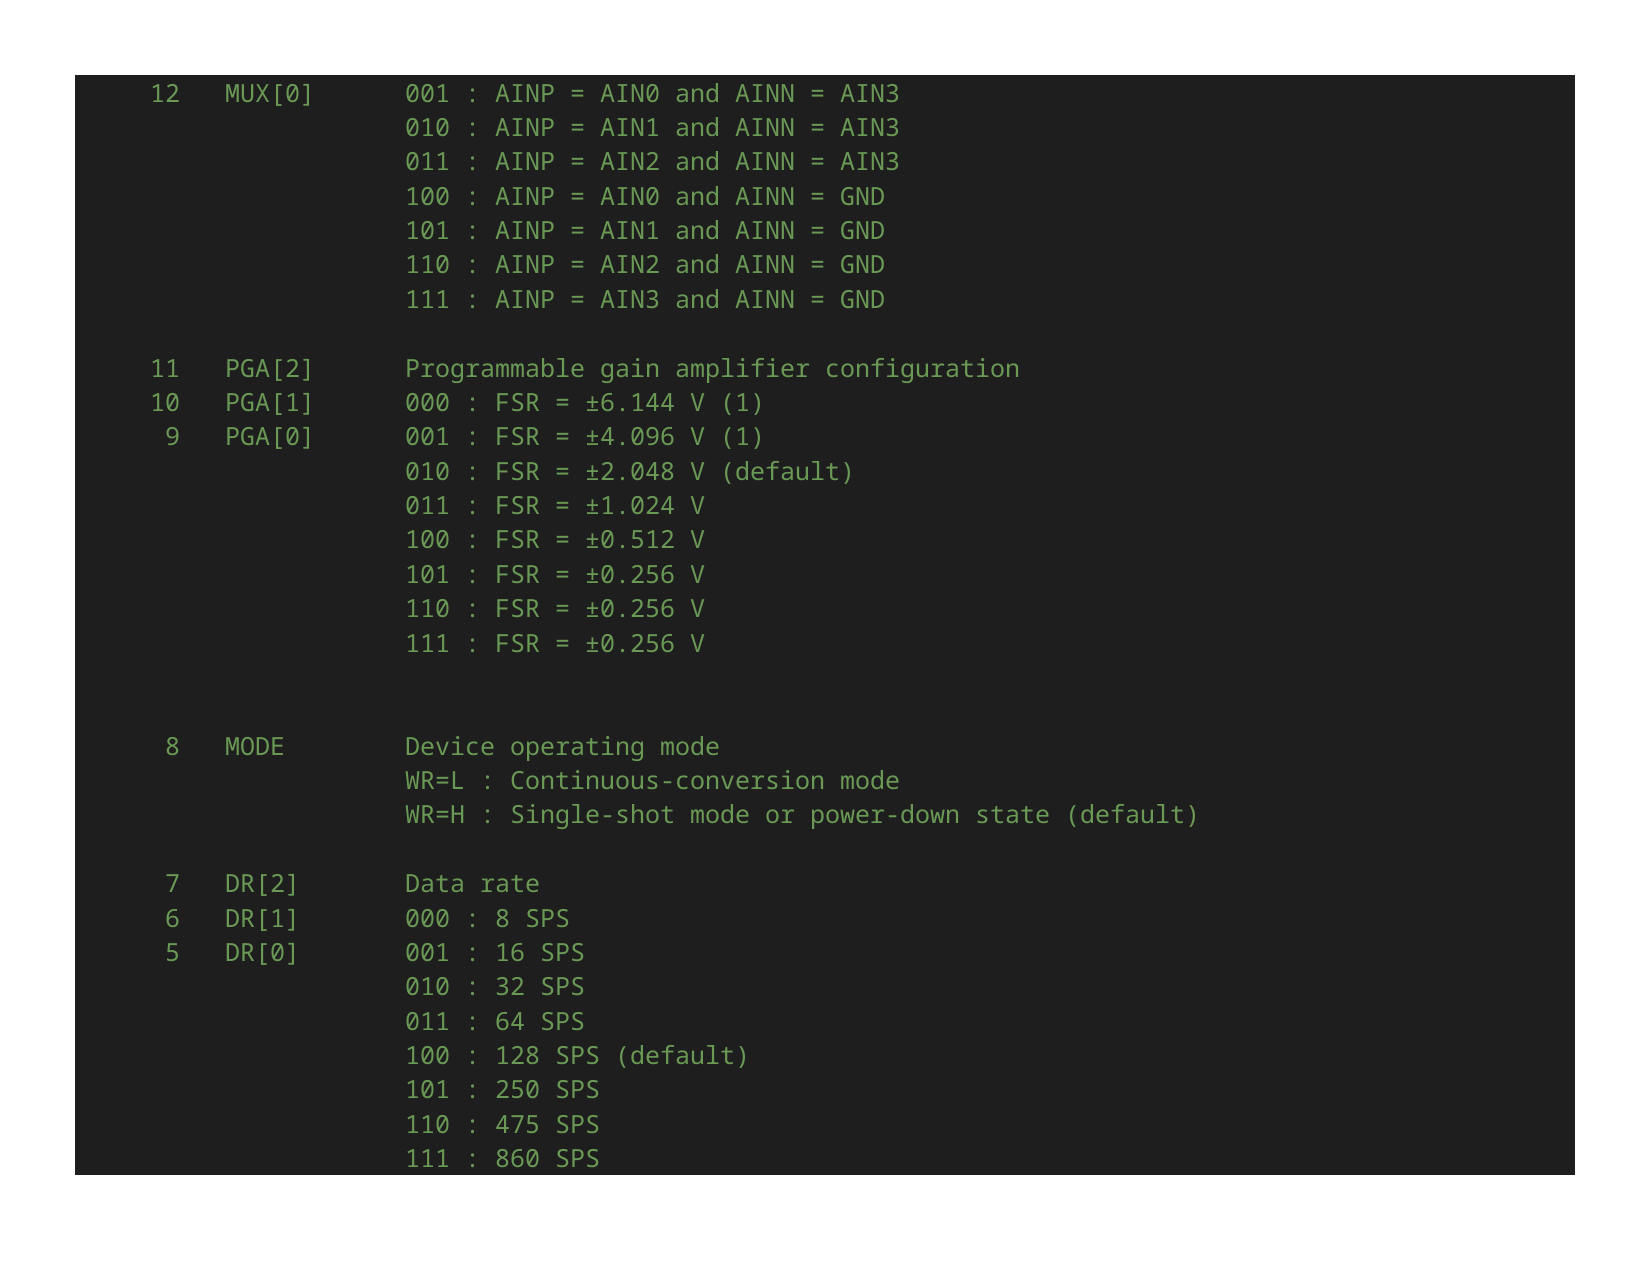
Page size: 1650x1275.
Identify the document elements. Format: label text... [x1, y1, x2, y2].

text 7 DR[2] Data rate [75, 866, 1575, 900]
text 010 : FSR = ±2.048 V (default) [75, 453, 1575, 487]
text 8 MODE Device operating mode [75, 728, 1575, 762]
text 111 : 860 SPS [75, 1141, 1575, 1175]
text 010 : 32 SPS [75, 969, 1575, 1003]
text 011 : 64 SPS [75, 1003, 1575, 1037]
text 101 : FSR = ±0.256 V [75, 556, 1575, 591]
text 111 : AINP = AIN3 and AINN = GND [75, 281, 1575, 316]
text 100 : 128 SPS (default) [75, 1037, 1575, 1072]
text 110 : FSR = ±0.256 V [75, 591, 1575, 625]
text 11 PGA[2] Programmable gain amplifier configuration [75, 350, 1575, 384]
text 12 MUX[0] 001 : AINP = AIN0 and AINN = AIN3 [75, 75, 1575, 109]
text 10 PGA[1] 000 : FSR = ±6.144 V (1) [75, 384, 1575, 419]
text WR=H : Single-shot mode or power-down state (default) [75, 797, 1575, 831]
text 101 : AINP = AIN1 and AINN = GND [75, 212, 1575, 247]
text 5 DR[0] 001 : 16 SPS [75, 934, 1575, 969]
text 9 PGA[0] 001 : FSR = ±4.096 V (1) [75, 419, 1575, 453]
text 111 : FSR = ±0.256 V [75, 625, 1575, 659]
text 6 DR[1] 000 : 8 SPS [75, 900, 1575, 934]
text 110 : 475 SPS [75, 1106, 1575, 1141]
text 110 : AINP = AIN2 and AINN = GND [75, 247, 1575, 281]
text WR=L : Continuous-conversion mode [75, 762, 1575, 797]
text 100 : AINP = AIN0 and AINN = GND [75, 178, 1575, 212]
text 010 : AINP = AIN1 and AINN = AIN3 [75, 109, 1575, 144]
text 100 : FSR = ±0.512 V [75, 522, 1575, 556]
text 011 : AINP = AIN2 and AINN = AIN3 [75, 144, 1575, 178]
text 101 : 250 SPS [75, 1072, 1575, 1106]
text 011 : FSR = ±1.024 V [75, 487, 1575, 522]
